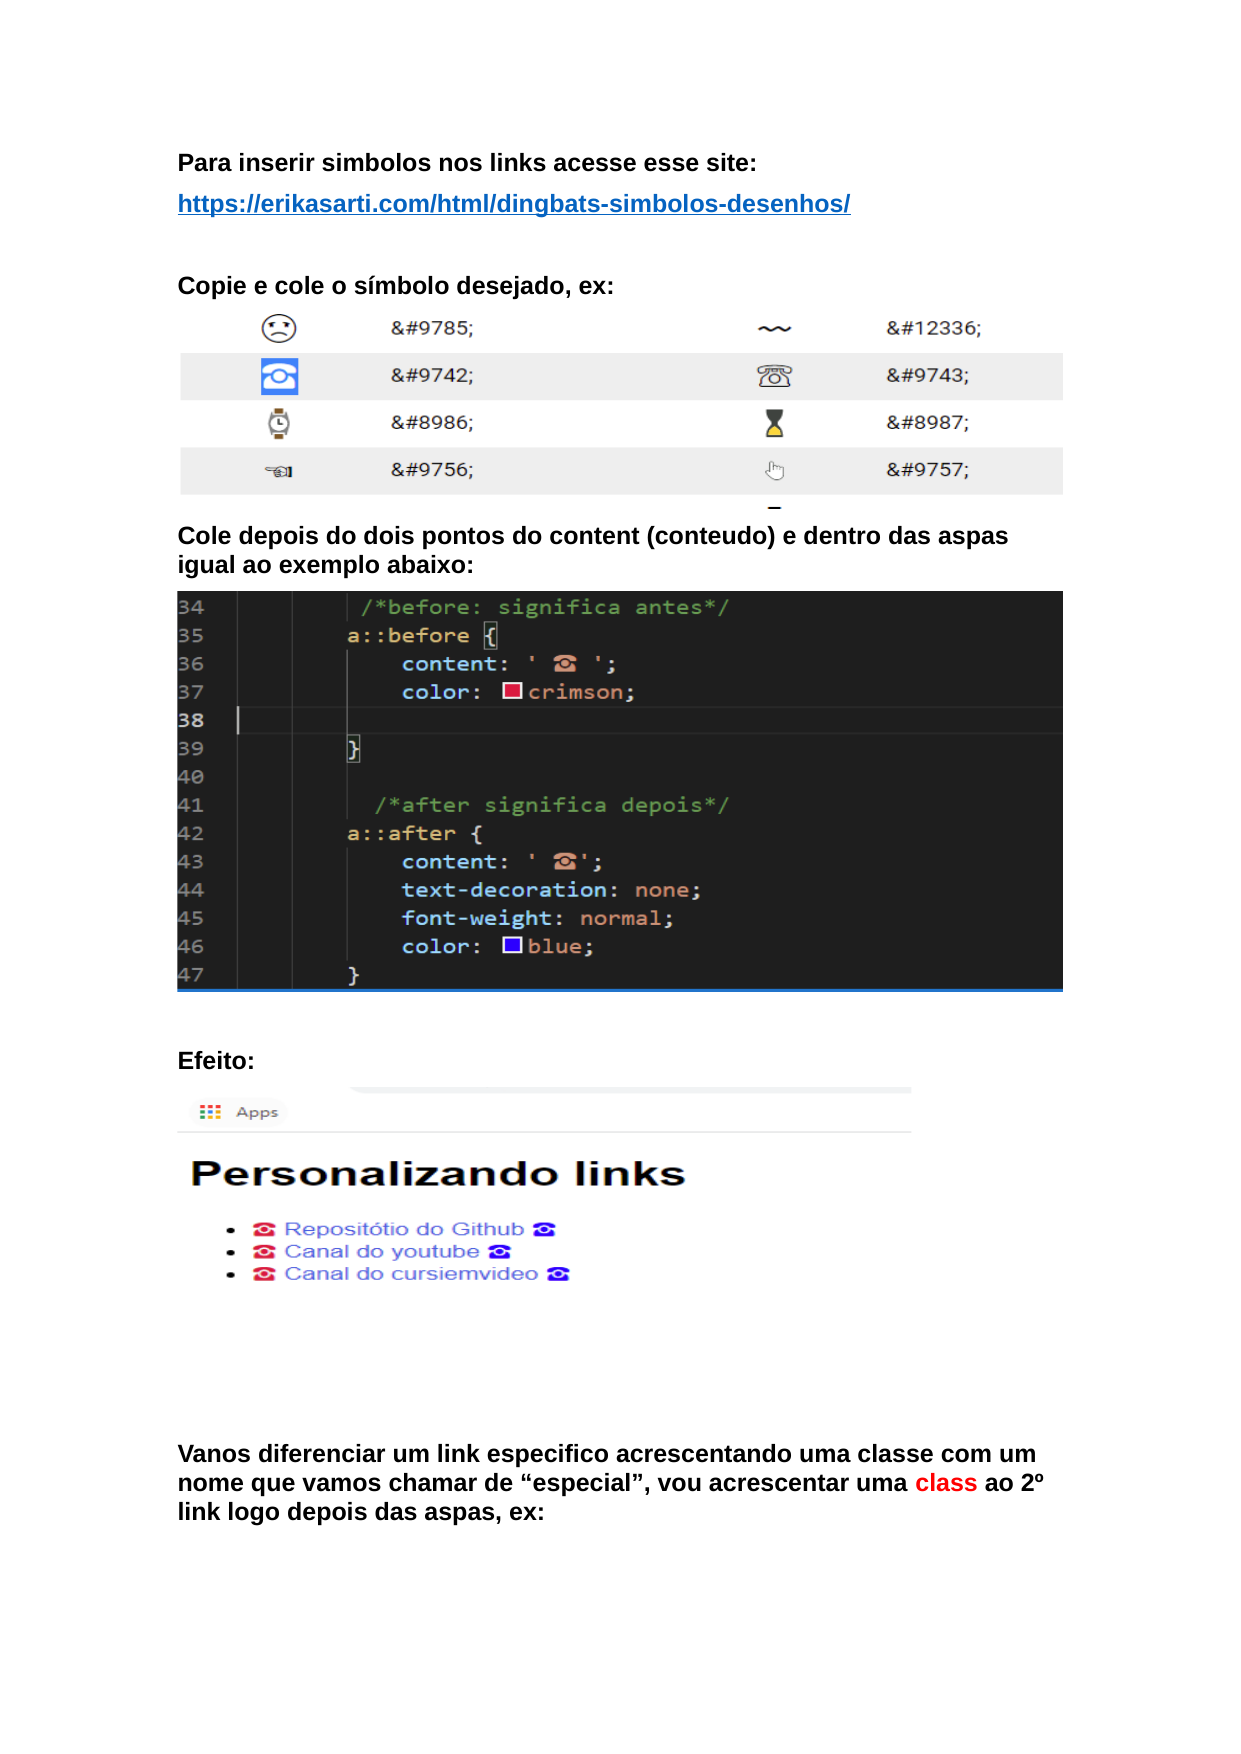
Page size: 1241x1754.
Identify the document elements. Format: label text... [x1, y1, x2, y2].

text Vanos diferenciar um link especifico acrescentando uma classe com um nome que vamos chamar de “especial”, vou acrescentar uma class ao 2º link logo depois das aspas, ex: [177, 1439, 1063, 1525]
text Copie e cole o símbolo desejado, ex: [177, 271, 1063, 300]
picture [177, 312, 1063, 509]
text Efeito: [177, 1046, 1063, 1074]
text Cole depois do dois pontos do content (conteudo) e dentro das aspas igual ao exemplo abaixo: [177, 521, 1063, 578]
picture [177, 591, 1063, 992]
picture [177, 1087, 912, 1427]
text Para inserir simbolos nos links acesse esse site: [177, 148, 1063, 176]
text https://erikasarti.com/html/dingbats-simbolos-desenhos/ [177, 189, 1063, 218]
